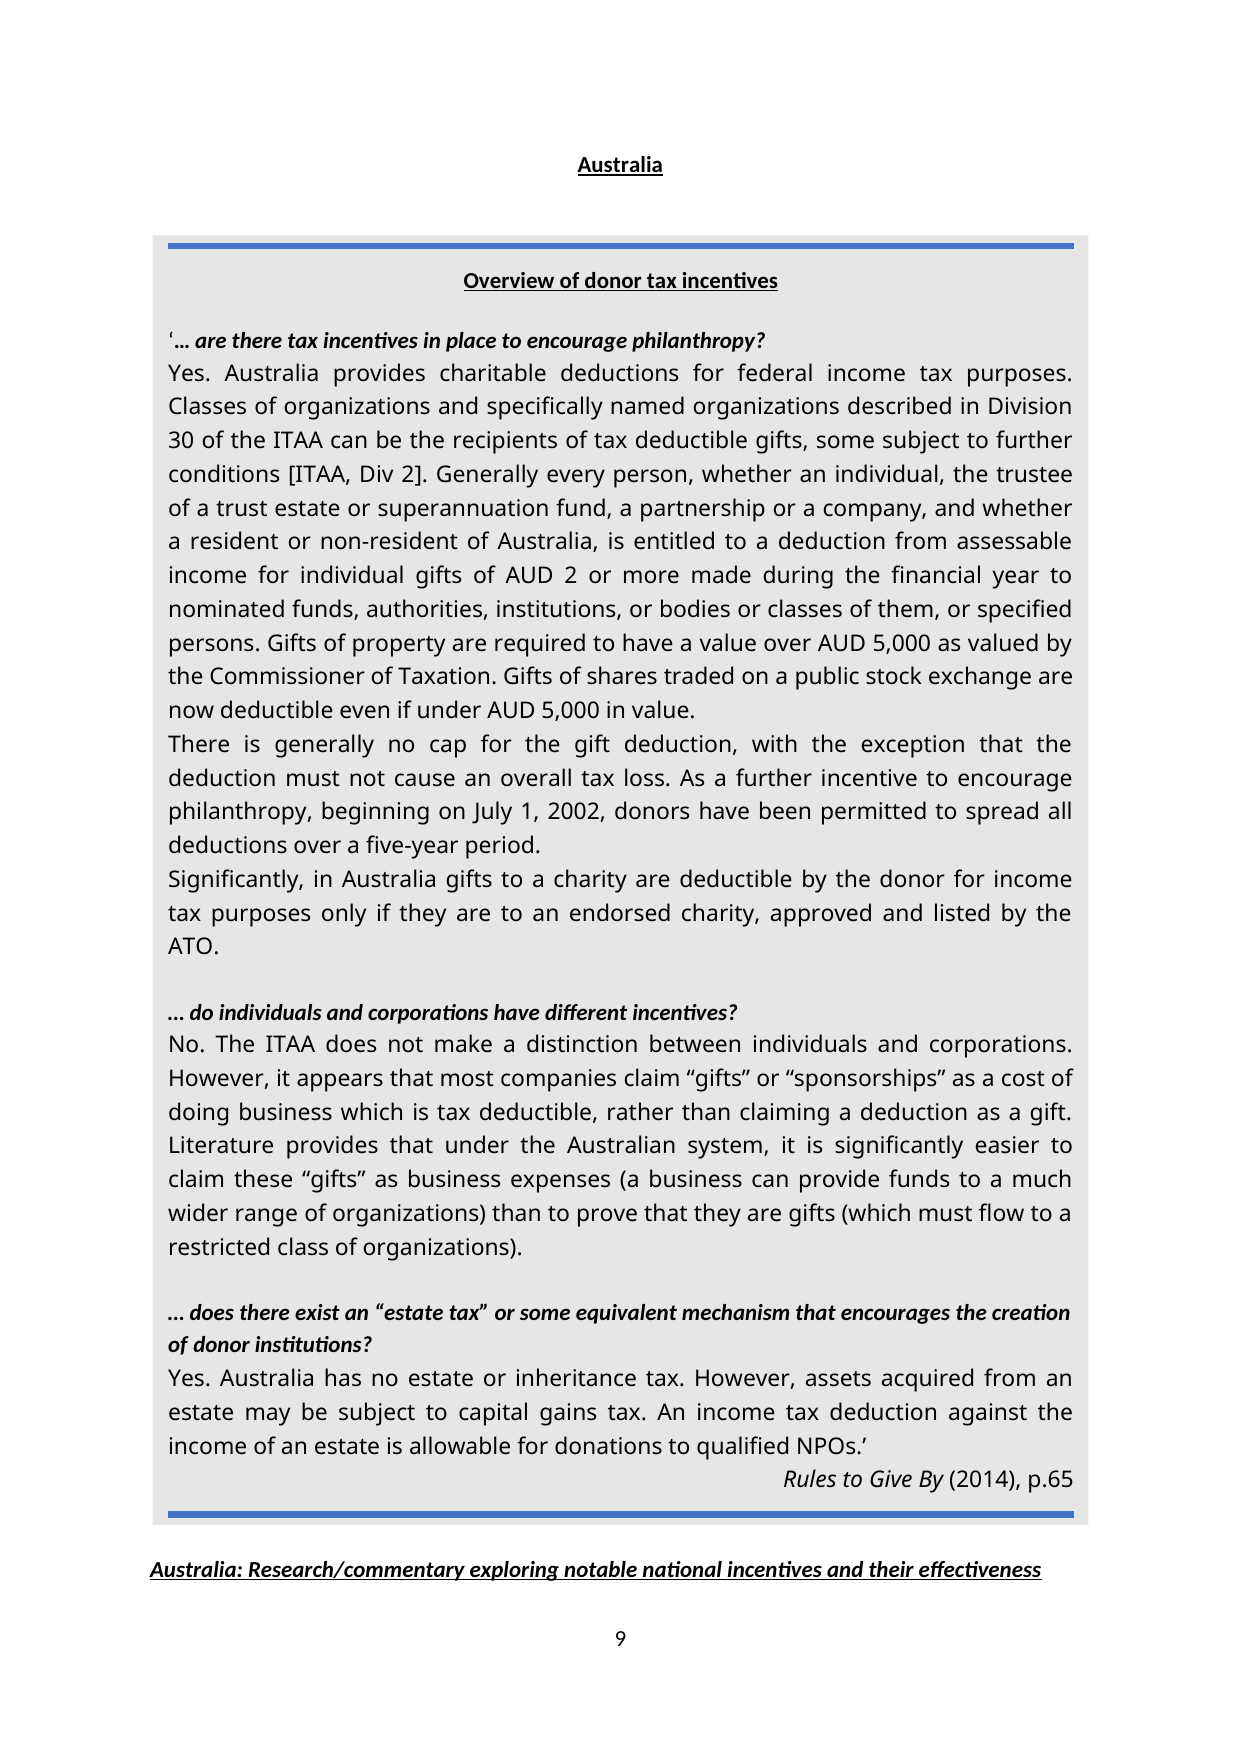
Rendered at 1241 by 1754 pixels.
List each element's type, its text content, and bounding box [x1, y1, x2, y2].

text Australia [150, 150, 1090, 178]
text Australia: Research/commentary exploring notable national incentives and their effectiveness [150, 232, 1090, 1583]
